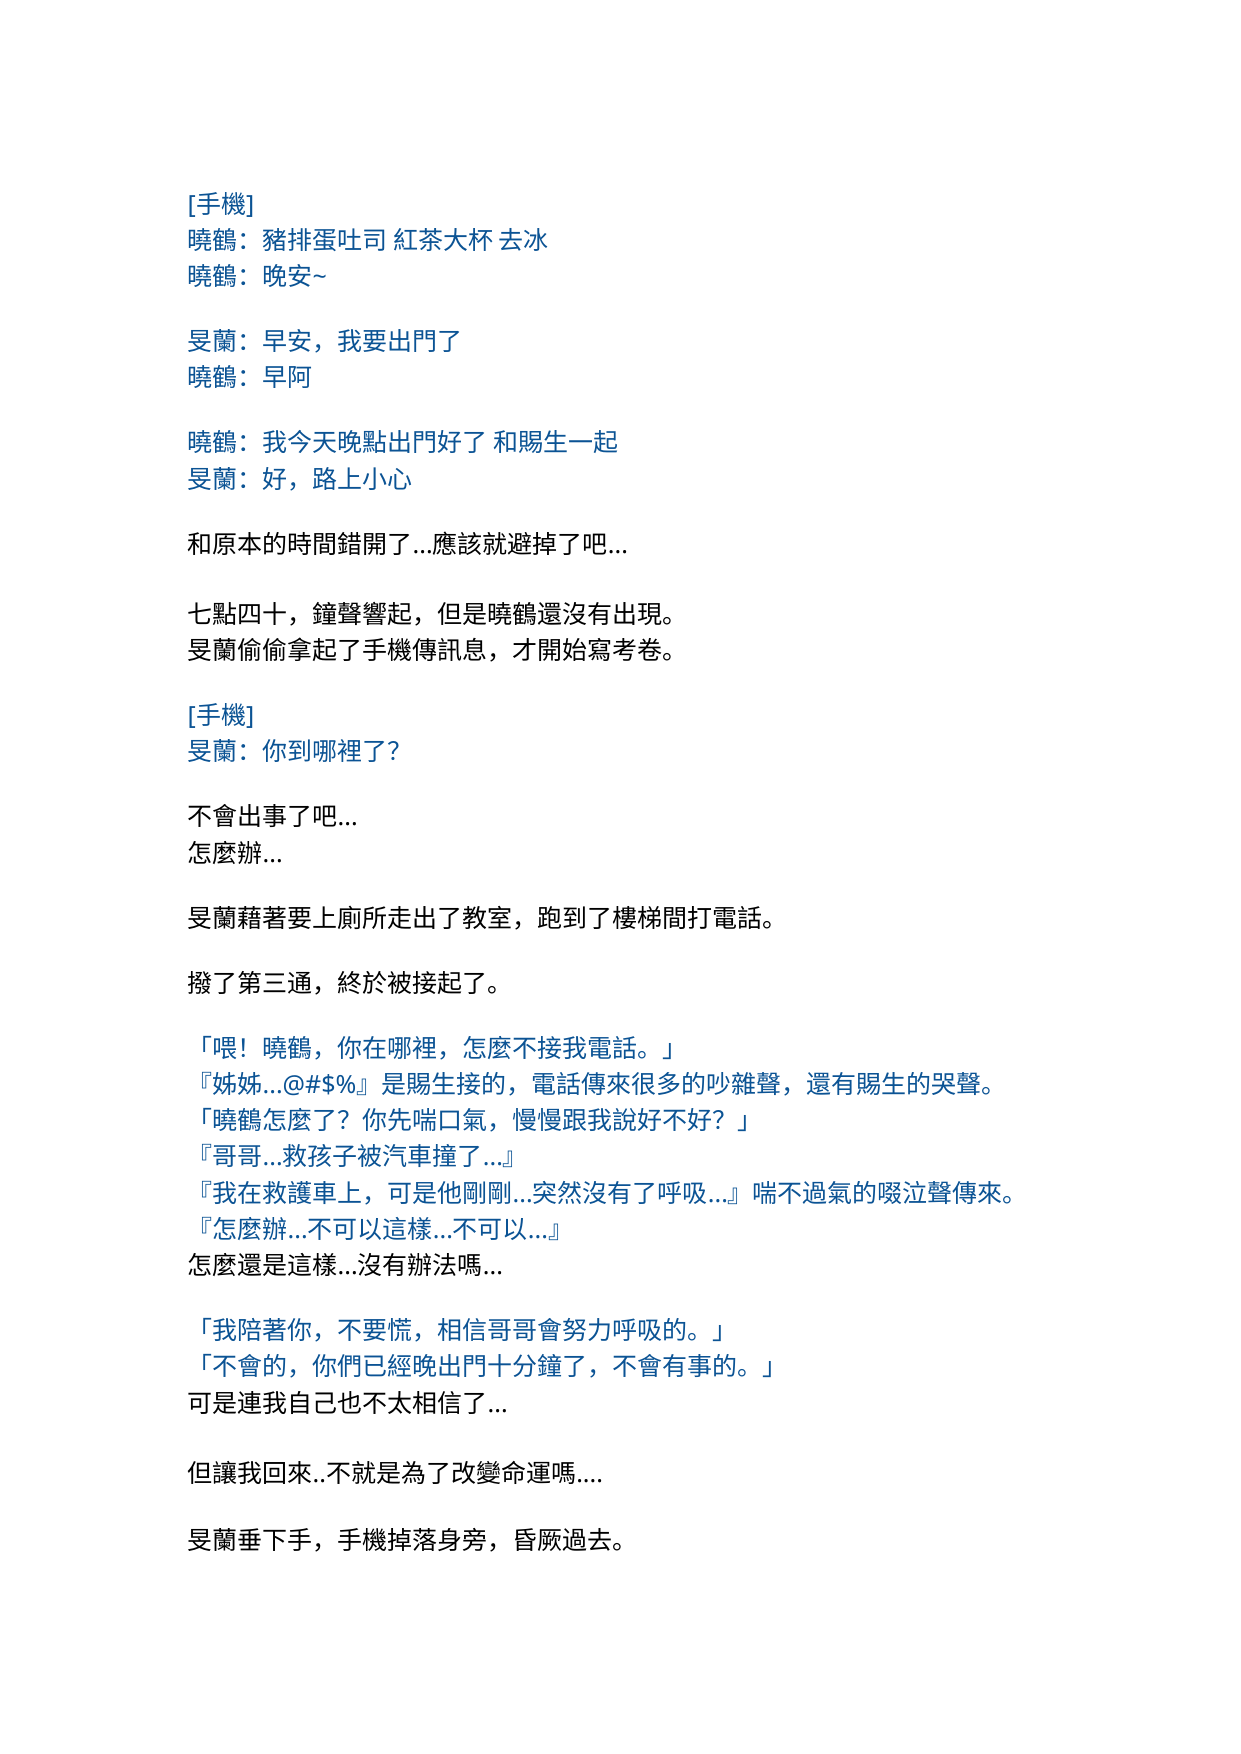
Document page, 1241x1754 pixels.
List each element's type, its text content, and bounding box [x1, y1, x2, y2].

text 不會出事了吧... [187, 797, 1053, 833]
text 但讓我回來..不就是為了改變命運嗎.... [187, 1453, 1053, 1490]
text 怎麼辦... [187, 833, 1053, 869]
text 和原本的時間錯開了...應該就避掉了吧... [187, 524, 1053, 560]
text 可是連我自己也不太相信了... [187, 1383, 1053, 1419]
text 怎麼還是這樣...沒有辦法嗎... [187, 1246, 1053, 1282]
